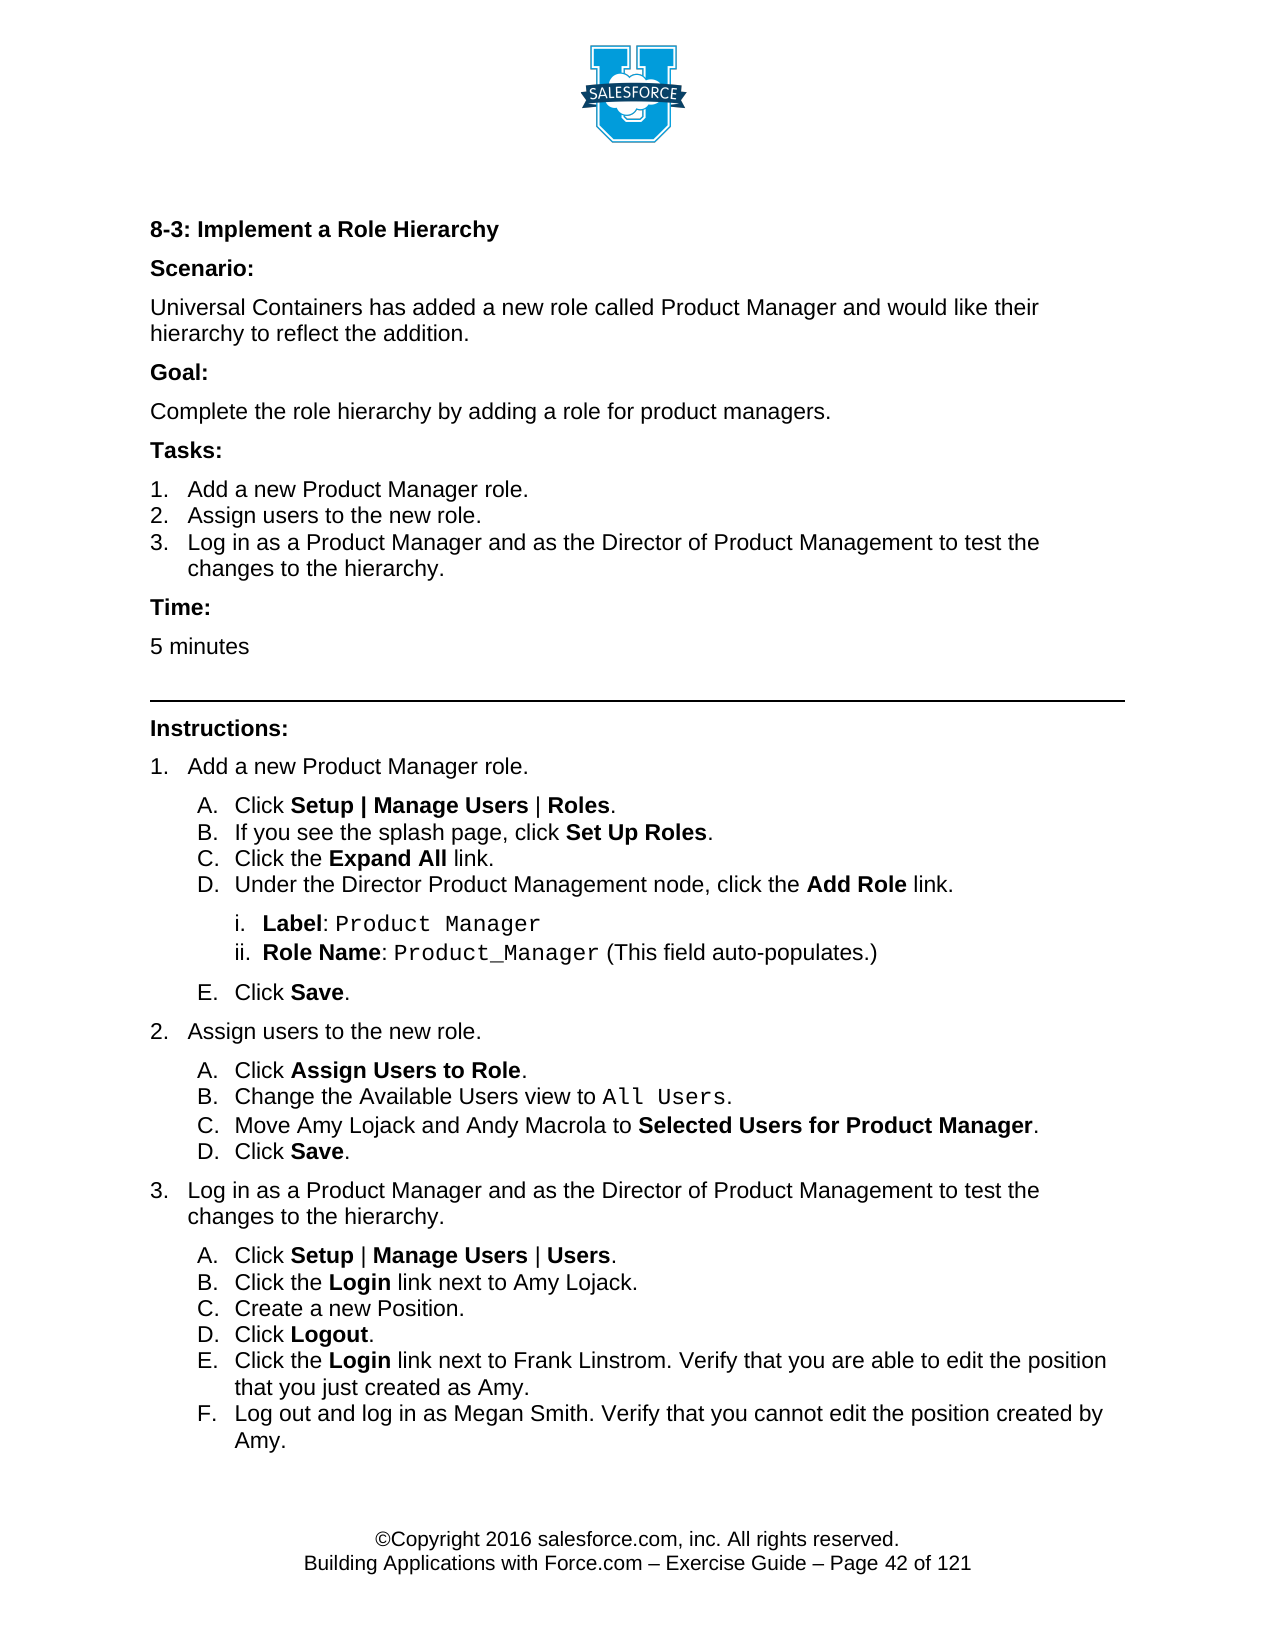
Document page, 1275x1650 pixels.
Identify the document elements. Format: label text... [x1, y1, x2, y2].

subtitle Click Save. [197, 1138, 1125, 1164]
subtitle Label: Product Manager [234, 910, 1125, 938]
subtitle Log in as a Product Manager and as the Director of Product Management to test the changes to the hierarchy. [150, 528, 1125, 581]
text Instructions: [150, 714, 1125, 741]
subtitle Log in as a Product Manager and as the Director of Product Management to test the changes to the hierarchy. [150, 1177, 1125, 1229]
subtitle Click Assign Users to Role. [197, 1057, 1125, 1083]
subtitle Move Amy Lojack and Andy Macrola to Selected Users for Product Manager. [197, 1112, 1125, 1138]
subtitle Assign users to the new role. [150, 502, 1125, 528]
subtitle Role Name: Product_Manager (This field auto-populates.) [234, 938, 1125, 967]
text Scenario: [150, 255, 1125, 282]
subtitle Add a new Product Manager role. [150, 753, 1125, 780]
subtitle Change the Available Users view to All Users. [197, 1083, 1125, 1112]
subtitle Click the Expand All link. [197, 845, 1125, 871]
subtitle Click the Login link next to Frank Linstrom. Verify that you are able to edit the position that you just created as Amy. [197, 1347, 1125, 1400]
subtitle If you see the splash page, click Set Up Roles. [197, 818, 1125, 845]
subtitle Add a new Product Manager role. [150, 476, 1125, 502]
text Time: [150, 594, 1125, 620]
subtitle Under the Director Product Management node, click the Add Role link. [197, 871, 1125, 898]
title 8-3: Implement a Role Hierarchy [150, 216, 1125, 243]
text Universal Containers has added a new role called Product Manager and would like their hierarchy to reflect the addition. [150, 294, 1125, 347]
subtitle Click Save. [197, 979, 1125, 1006]
text 5 minutes [150, 633, 1125, 659]
text Goal: [150, 359, 1125, 386]
subtitle Click Logout. [197, 1321, 1125, 1347]
text Tasks: [150, 437, 1125, 463]
subtitle Create a new Position. [197, 1295, 1125, 1321]
subtitle Log out and log in as Megan Smith. Verify that you cannot edit the position created by Amy. [197, 1400, 1125, 1453]
subtitle Click Setup | Manage Users | Users. [197, 1242, 1125, 1268]
subtitle Click the Login link next to Amy Lojack. [197, 1268, 1125, 1295]
subtitle Click Setup | Manage Users | Roles. [197, 792, 1125, 818]
text Complete the role hierarchy by adding a role for product managers. [150, 398, 1125, 424]
picture [580, 45, 687, 143]
subtitle Assign users to the new role. [150, 1018, 1125, 1044]
